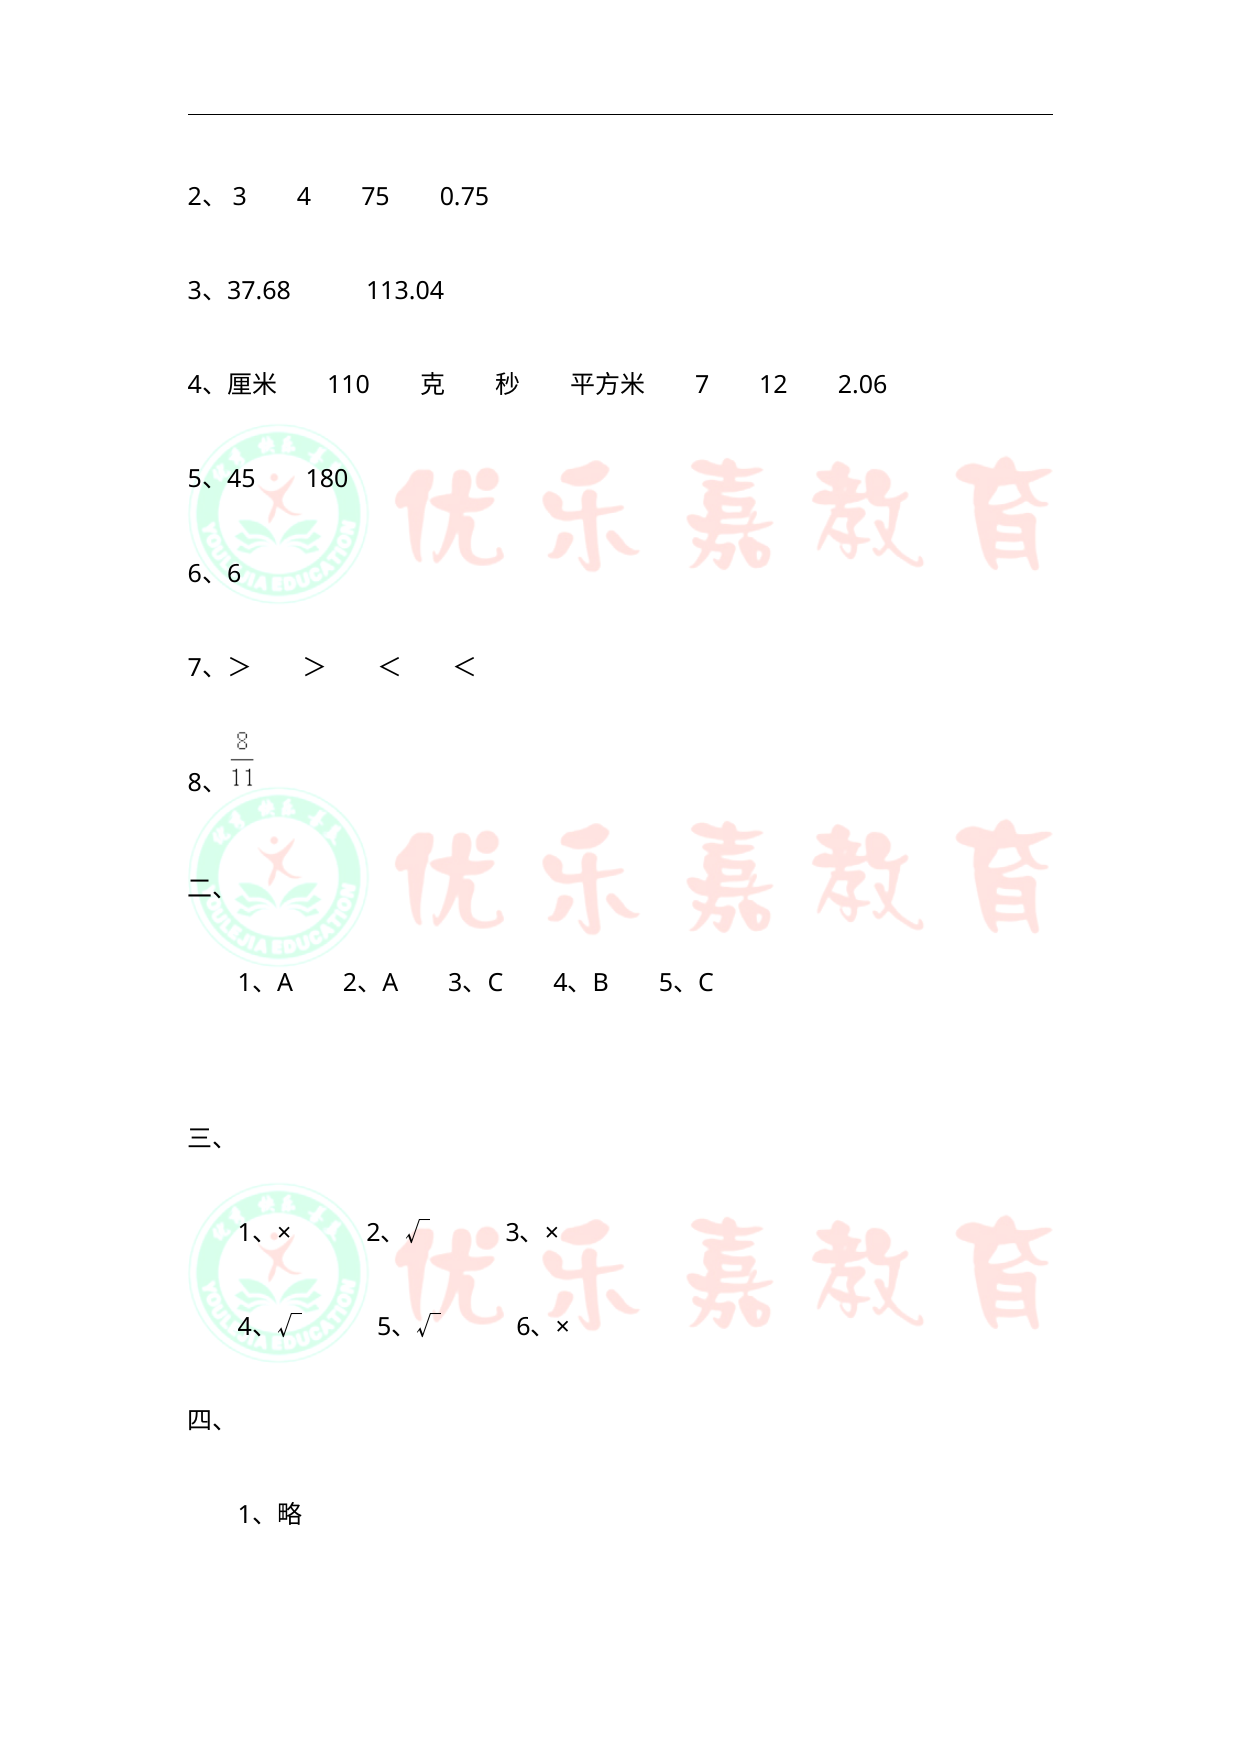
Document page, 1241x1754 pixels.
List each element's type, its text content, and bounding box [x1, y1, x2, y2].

text 二、 [187, 854, 1053, 919]
text 7、＞ ＞ ＜ ＜ [187, 633, 1053, 698]
text 6、6 [187, 539, 1053, 604]
text 1、A 2、A 3、C 4、B 5、C [187, 948, 1053, 1013]
text 四、 [187, 1386, 1053, 1451]
text 4、厘米 110 克 秒 平方米 7 12 2.06 [187, 350, 1053, 415]
text 3、37.68 113.04 [187, 256, 1053, 321]
text 1、略 [187, 1480, 1053, 1545]
text 4、√ 5、√ 6、× [187, 1292, 1053, 1357]
text 三、 [187, 1104, 1053, 1169]
picture [226, 726, 259, 791]
text 8、 [187, 727, 1053, 824]
text 2、 3 4 75 0.75 [187, 162, 1053, 227]
text 1、× 2、√ 3、× [187, 1198, 1053, 1263]
text 5、45 180 [187, 444, 1053, 509]
